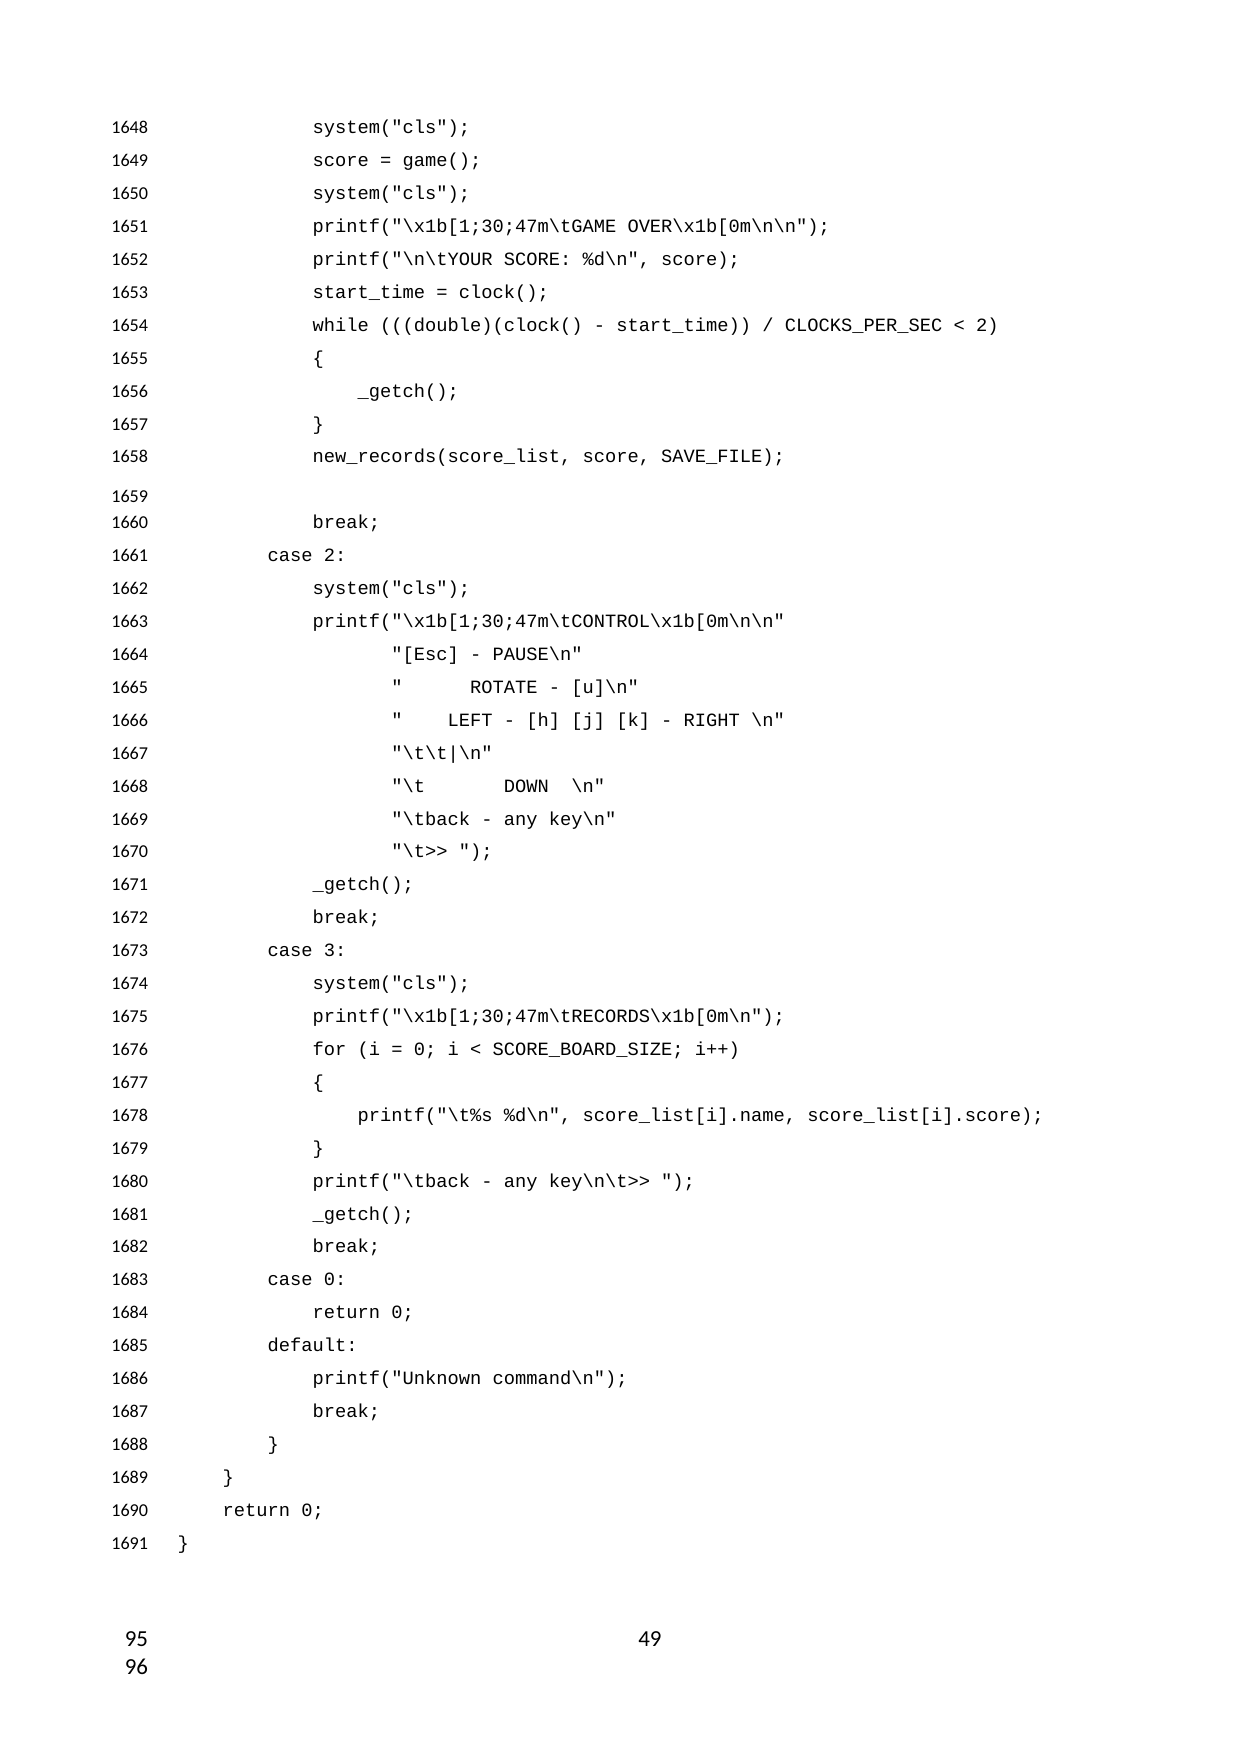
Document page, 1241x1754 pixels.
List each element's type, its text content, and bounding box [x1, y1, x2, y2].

text } [177, 414, 1122, 436]
text system("cls"); [177, 974, 1122, 995]
text break; [177, 1402, 1122, 1423]
text return 0; [177, 1303, 1122, 1324]
text " LEFT - [h] [j] [k] - RIGHT \n" [177, 711, 1122, 732]
text printf("Unknown command\n"); [177, 1369, 1122, 1390]
text { [177, 348, 1122, 370]
text printf("\tback - any key\n\t>> "); [177, 1171, 1122, 1193]
text } [177, 1468, 1122, 1489]
text "\t>> "); [177, 842, 1122, 863]
text "\t DOWN \n" [177, 776, 1122, 798]
text break; [177, 908, 1122, 929]
text default: [177, 1336, 1122, 1357]
text break; [177, 513, 1122, 534]
text "\tback - any key\n" [177, 809, 1122, 831]
text { [177, 1073, 1122, 1094]
text " ROTATE - [u]\n" [177, 678, 1122, 699]
text } [177, 1533, 1122, 1555]
text printf("\x1b[1;30;47m\tGAME OVER\x1b[0m\n\n"); [177, 217, 1122, 238]
text system("cls"); [177, 184, 1122, 205]
text system("cls"); [177, 118, 1122, 139]
text while (((double)(clock() - start_time)) / CLOCKS_PER_SEC < 2) [177, 316, 1122, 337]
text score = game(); [177, 151, 1122, 172]
text for (i = 0; i < SCORE_BOARD_SIZE; i++) [177, 1040, 1122, 1061]
text } [177, 1138, 1122, 1160]
text case 2: [177, 546, 1122, 567]
text _getch(); [177, 875, 1122, 896]
text return 0; [177, 1501, 1122, 1522]
text printf("\n\tYOUR SCORE: %d\n", score); [177, 250, 1122, 271]
text } [177, 1435, 1122, 1456]
text "[Esc] - PAUSE\n" [177, 645, 1122, 666]
text _getch(); [177, 381, 1122, 403]
text "\t\t|\n" [177, 743, 1122, 765]
text case 0: [177, 1270, 1122, 1291]
text printf("\x1b[1;30;47m\tCONTROL\x1b[0m\n\n" [177, 612, 1122, 633]
text printf("\t%s %d\n", score_list[i].name, score_list[i].score); [177, 1106, 1122, 1127]
text printf("\x1b[1;30;47m\tRECORDS\x1b[0m\n"); [177, 1007, 1122, 1028]
text _getch(); [177, 1204, 1122, 1226]
text system("cls"); [177, 579, 1122, 600]
text break; [177, 1237, 1122, 1258]
text start_time = clock(); [177, 283, 1122, 304]
text new_records(score_list, score, SAVE_FILE); [177, 447, 1122, 468]
text case 3: [177, 941, 1122, 962]
